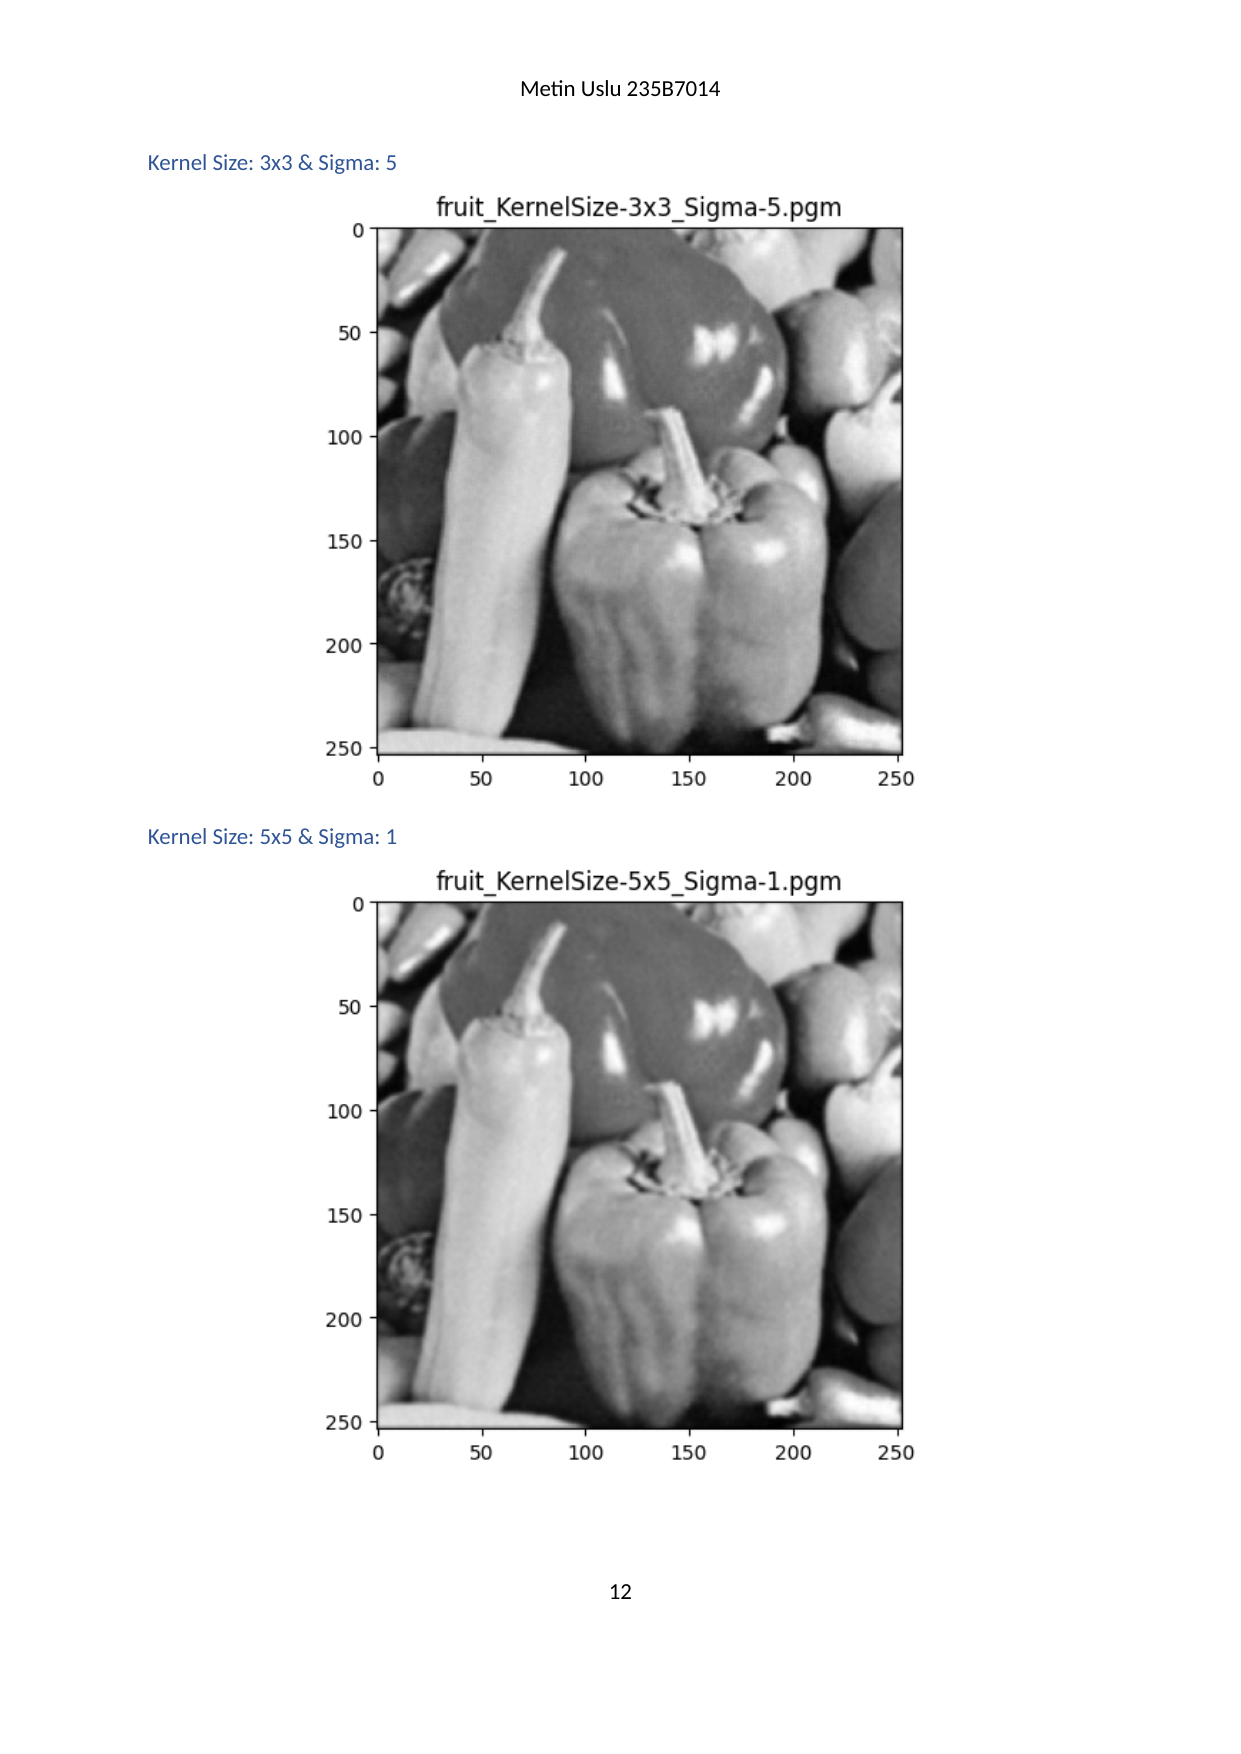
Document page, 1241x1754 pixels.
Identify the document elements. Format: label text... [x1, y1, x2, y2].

subtitle Kernel Size: 5x5 & Sigma: 1 [148, 822, 1093, 850]
picture [311, 856, 929, 1477]
subtitle Kernel Size: 3x3 & Sigma: 5 [148, 148, 1093, 177]
picture [311, 182, 929, 803]
